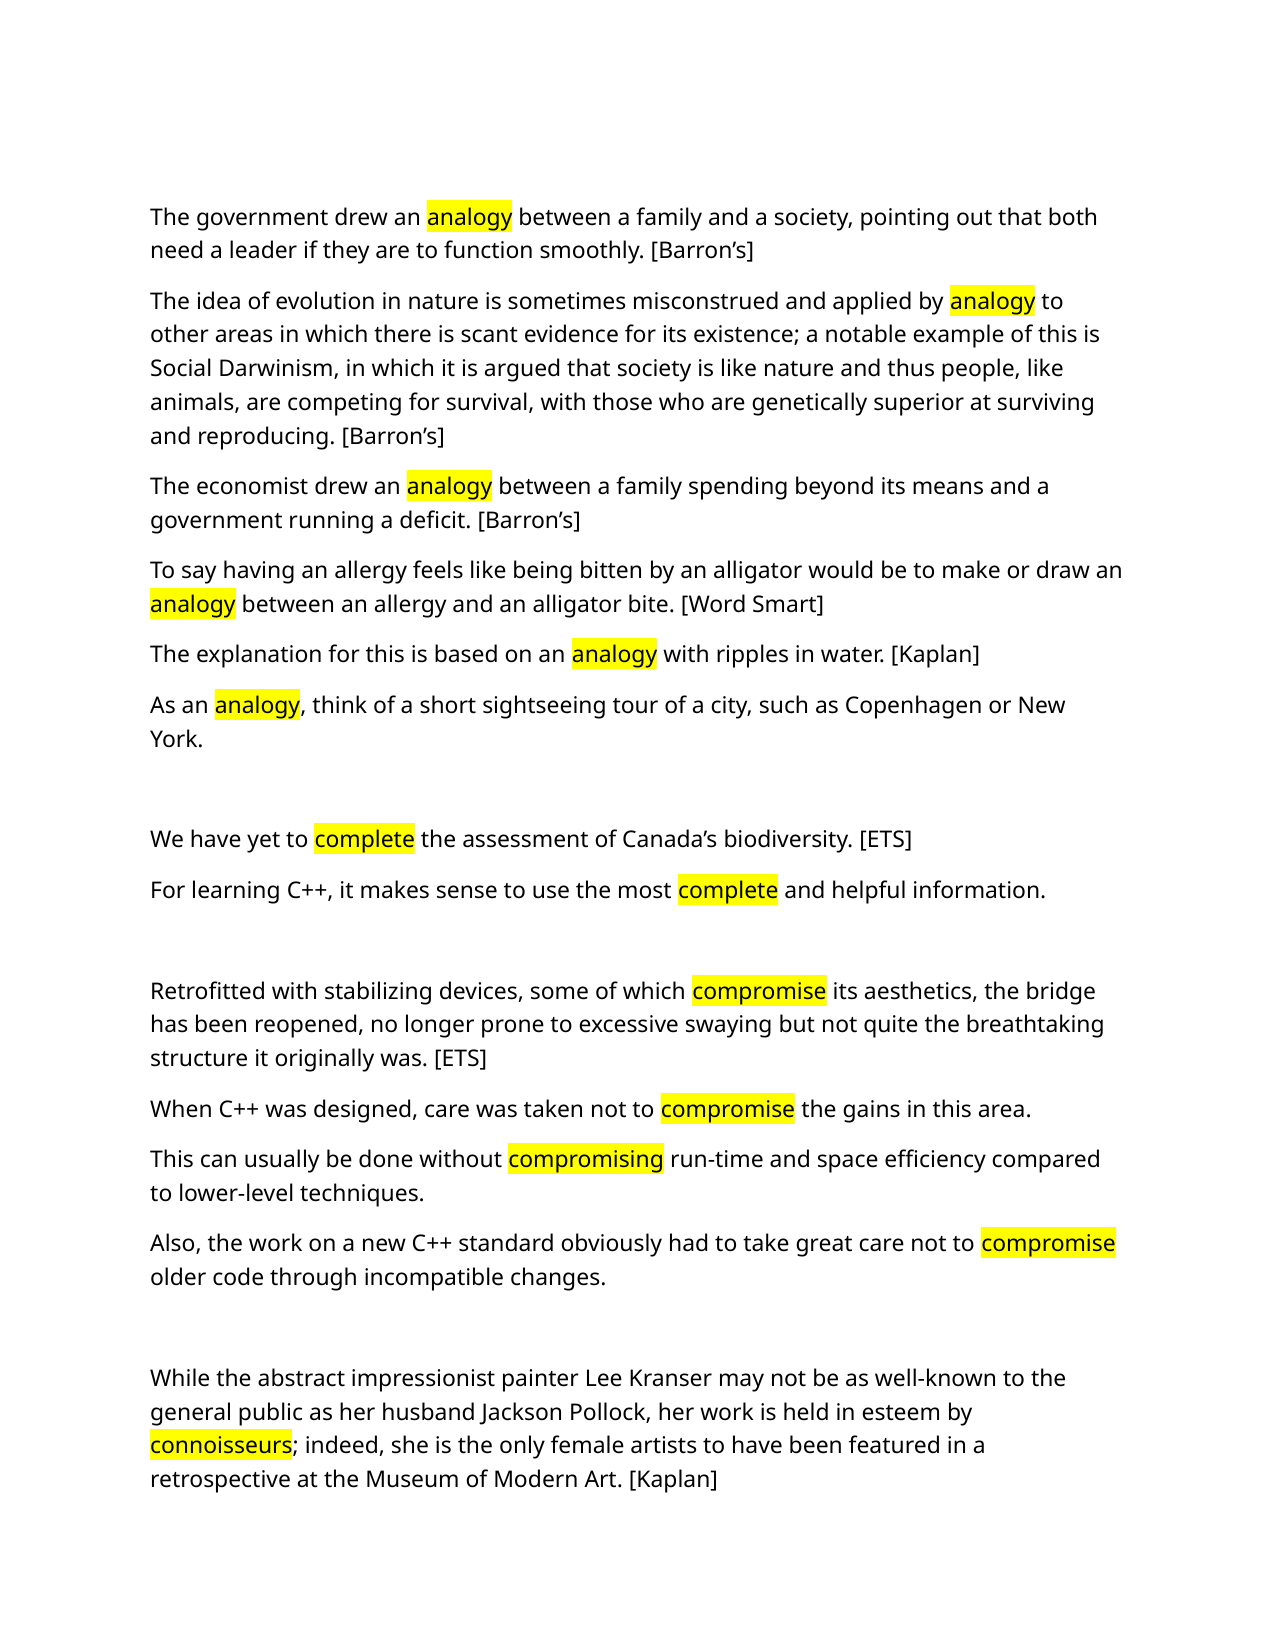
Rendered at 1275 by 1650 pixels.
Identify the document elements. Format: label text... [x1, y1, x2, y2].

text Also, the work on a new C++ standard obviously had to take great care not to compromise older code through incompatible changes. [150, 1227, 1125, 1292]
text Retrofitted with stabilizing devices, some of which compromise its aesthetics, the bridge has been reopened, no longer prone to excessive swaying but not quite the breathtaking structure it originally was. [ETS] [150, 974, 1125, 1073]
text To say having an allergy feels like being bitten by an alligator would be to make or draw an analogy between an allergy and an alligator bite. [Word Smart] [150, 554, 1125, 619]
text This can usually be done without compromising run-time and space efficiency compared to lower-level techniques. [150, 1143, 1125, 1208]
text When C++ was designed, care was taken not to compromise the gains in this area. [150, 1092, 1125, 1124]
text The government drew an analogy between a family and a society, pointing out that both need a leader if they are to function smoothly. [Barron’s] [150, 200, 1125, 265]
text The explanation for this is based on an analogy with ripples in water. [Kaplan] [150, 638, 572, 669]
text For learning C++, it makes sense to use the most complete and helpful information. [778, 874, 1125, 905]
text We have yet to complete the assessment of Canada’s biodiversity. [ETS] [415, 823, 1125, 854]
text While the abstract impressionist painter Lee Kranser may not be as well-known to the general public as her husband Jackson Pollock, her work is held in esteem by connoisseurs; indeed, she is the only female artists to have been featured in a retrospective at the Museum of Modern Art. [Kaplan] [150, 1362, 1125, 1494]
text The idea of evolution in nature is sometimes misconstrued and applied by analogy to other areas in which there is scant evidence for its existence; a notable example of this is Social Darwinism, in which it is argued that society is like nature and thus people, like animals, are competing for survival, with those who are genetically superior at surviving and reproducing. [Barron’s] [150, 284, 1125, 451]
text For learning C++, it makes sense to use the most complete and helpful information. [150, 874, 678, 905]
text As an analogy, think of a short sightseeing tour of a city, such as Copenhagen or New York. [150, 689, 1125, 754]
text The explanation for this is based on an analogy with ripples in water. [Kaplan] [657, 638, 1125, 669]
text The economist drew an analogy between a family spending beyond its means and a government running a deficit. [Barron’s] [150, 470, 1125, 535]
text We have yet to complete the assessment of Canada’s biodiversity. [ETS] [150, 823, 314, 854]
